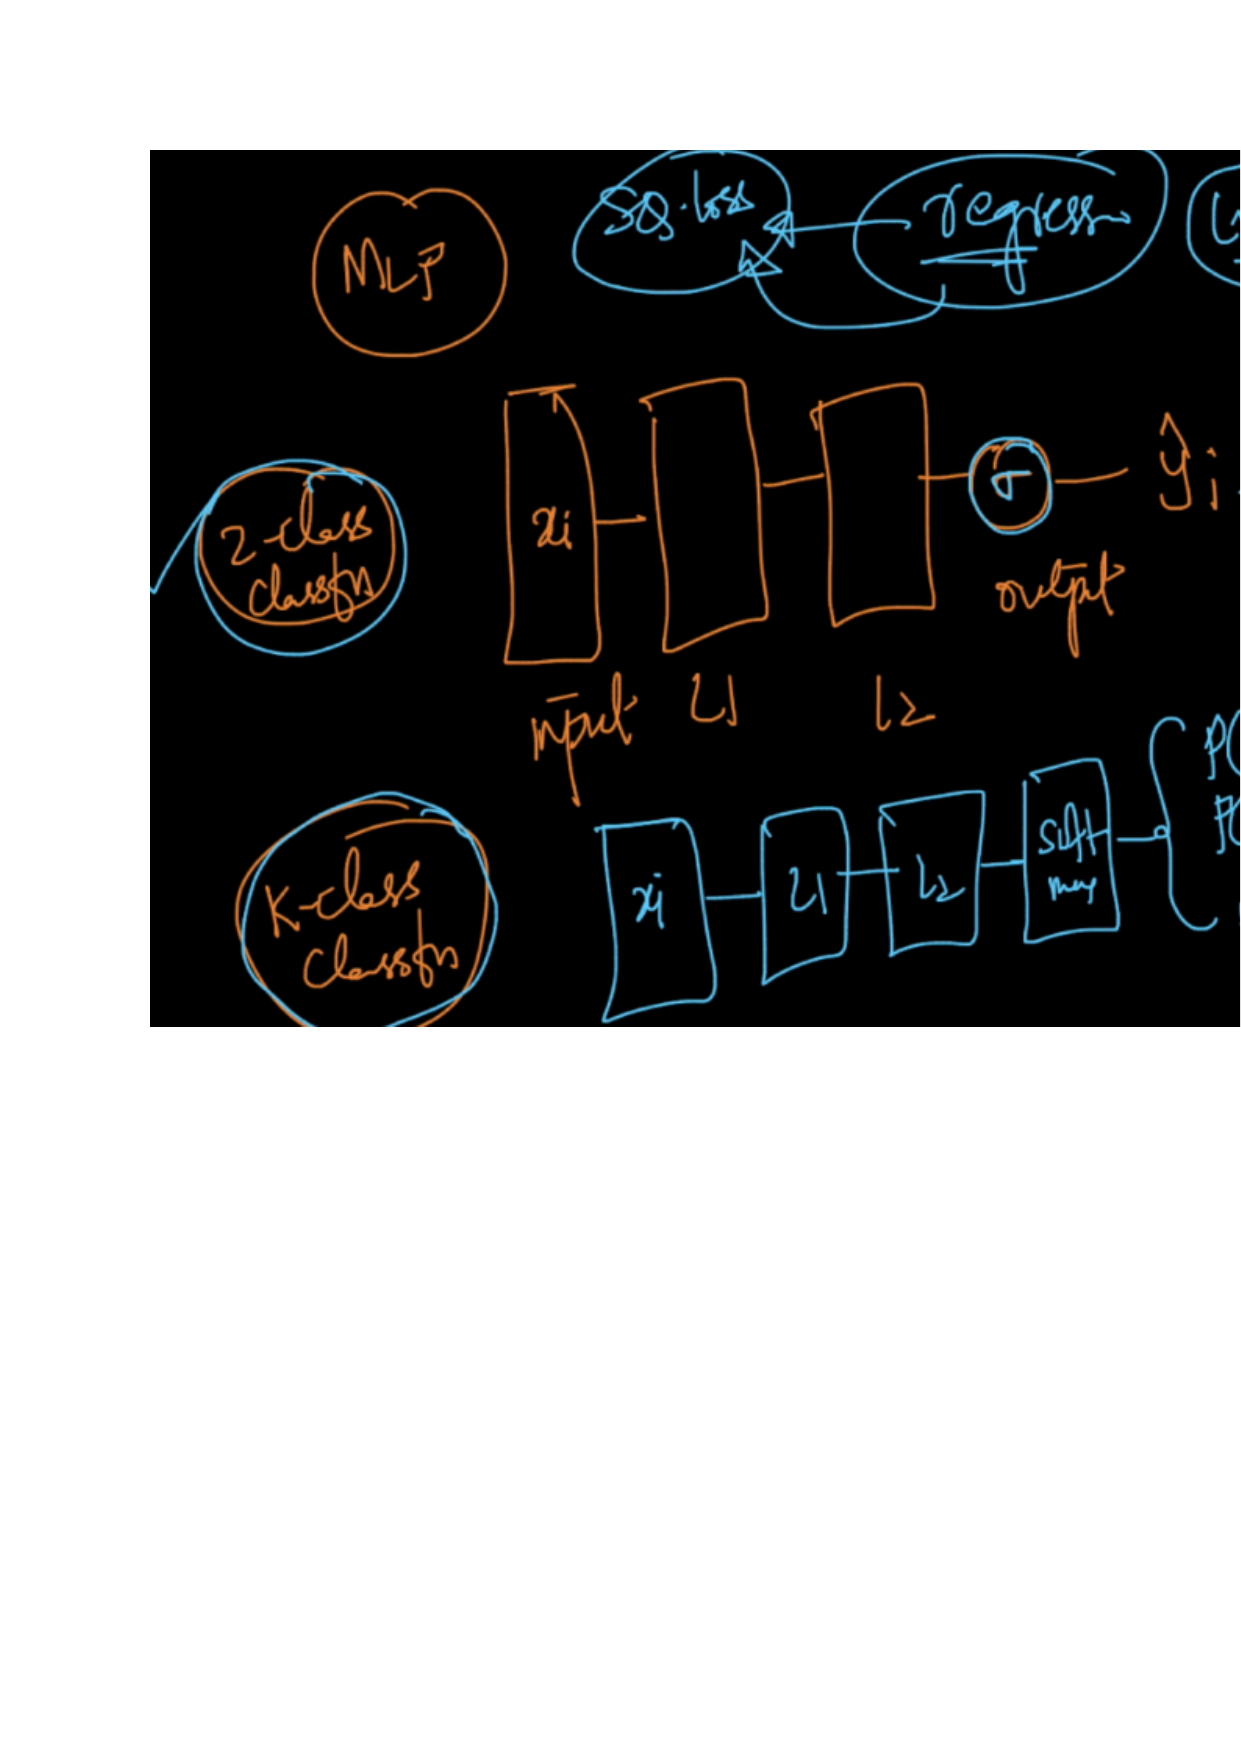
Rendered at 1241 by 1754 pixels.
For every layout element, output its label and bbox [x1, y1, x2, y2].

picture [150, 150, 1241, 1027]
